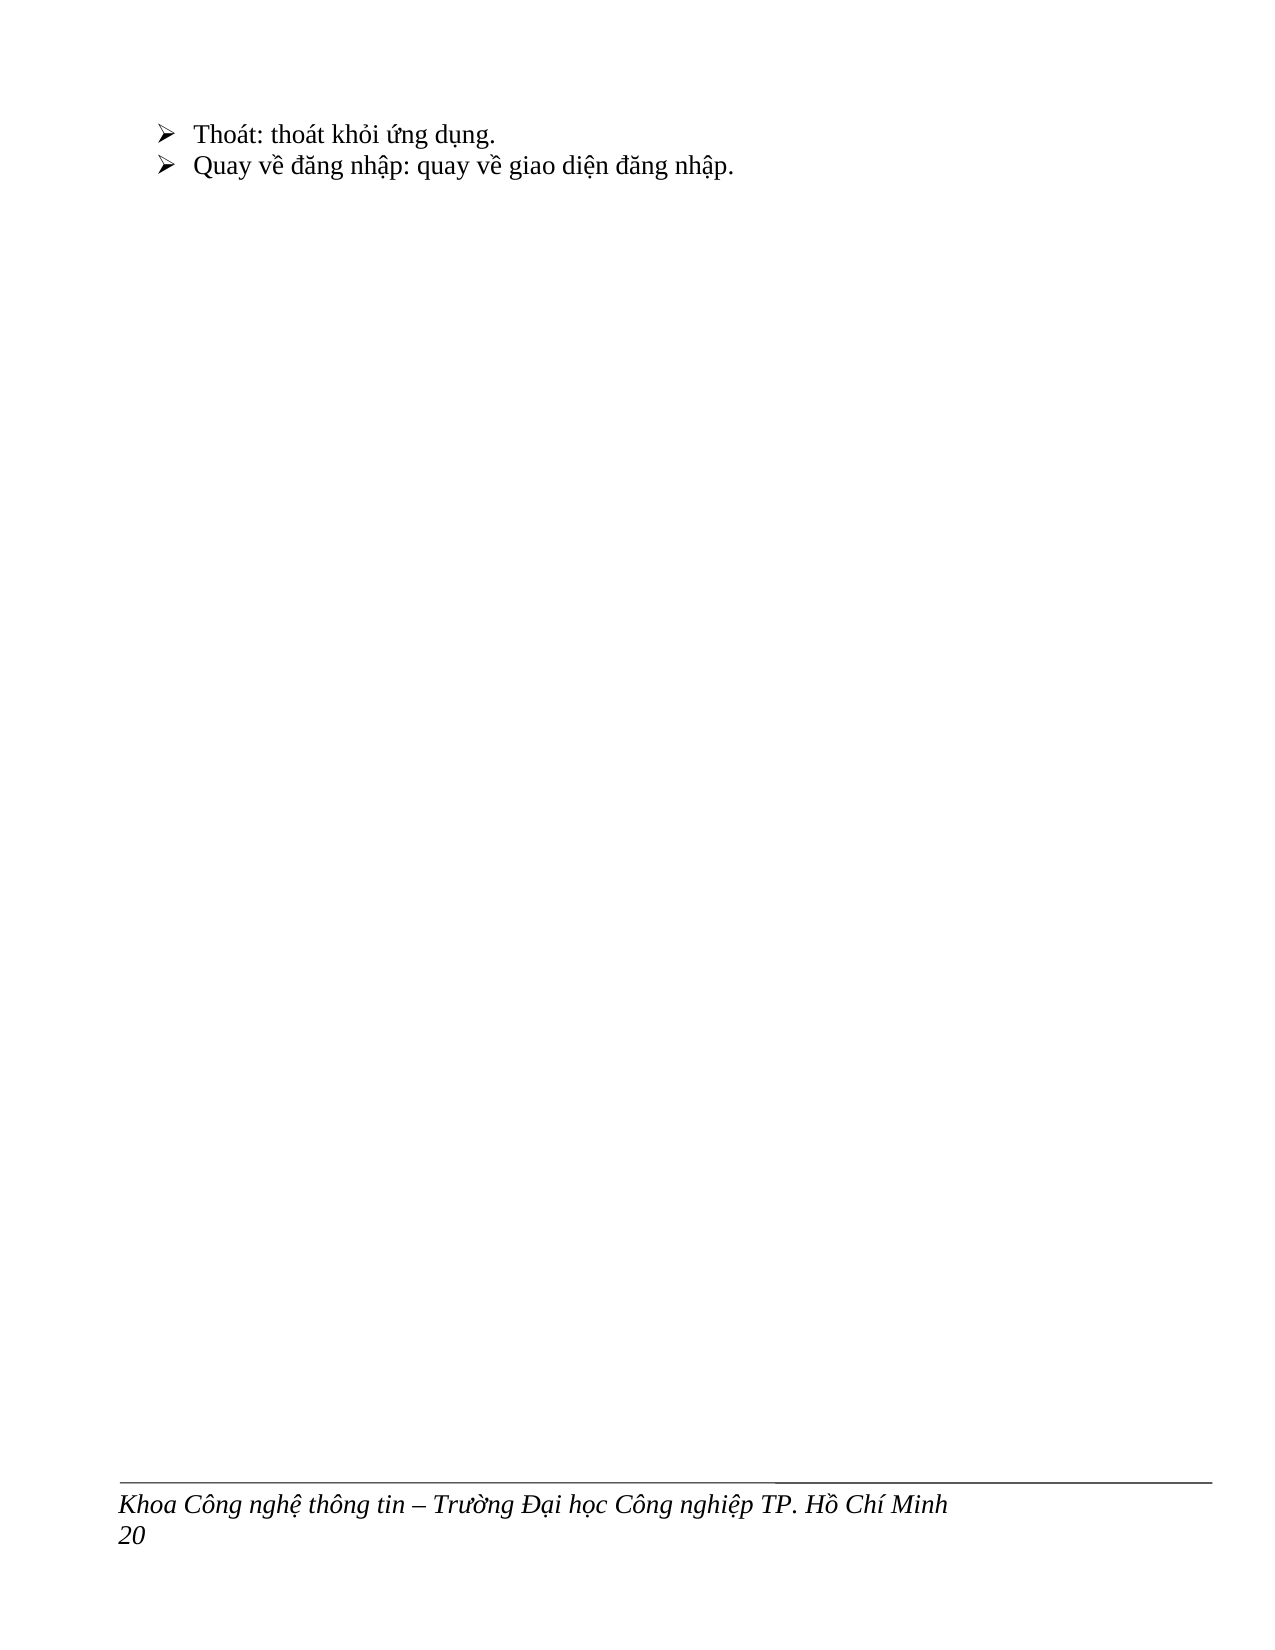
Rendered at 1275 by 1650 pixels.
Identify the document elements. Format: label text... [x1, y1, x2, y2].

list Quay về đăng nhập: quay về giao diện đăng nhập. [156, 149, 1186, 181]
list Thoát: thoát khỏi ứng dụng. [156, 118, 1186, 149]
